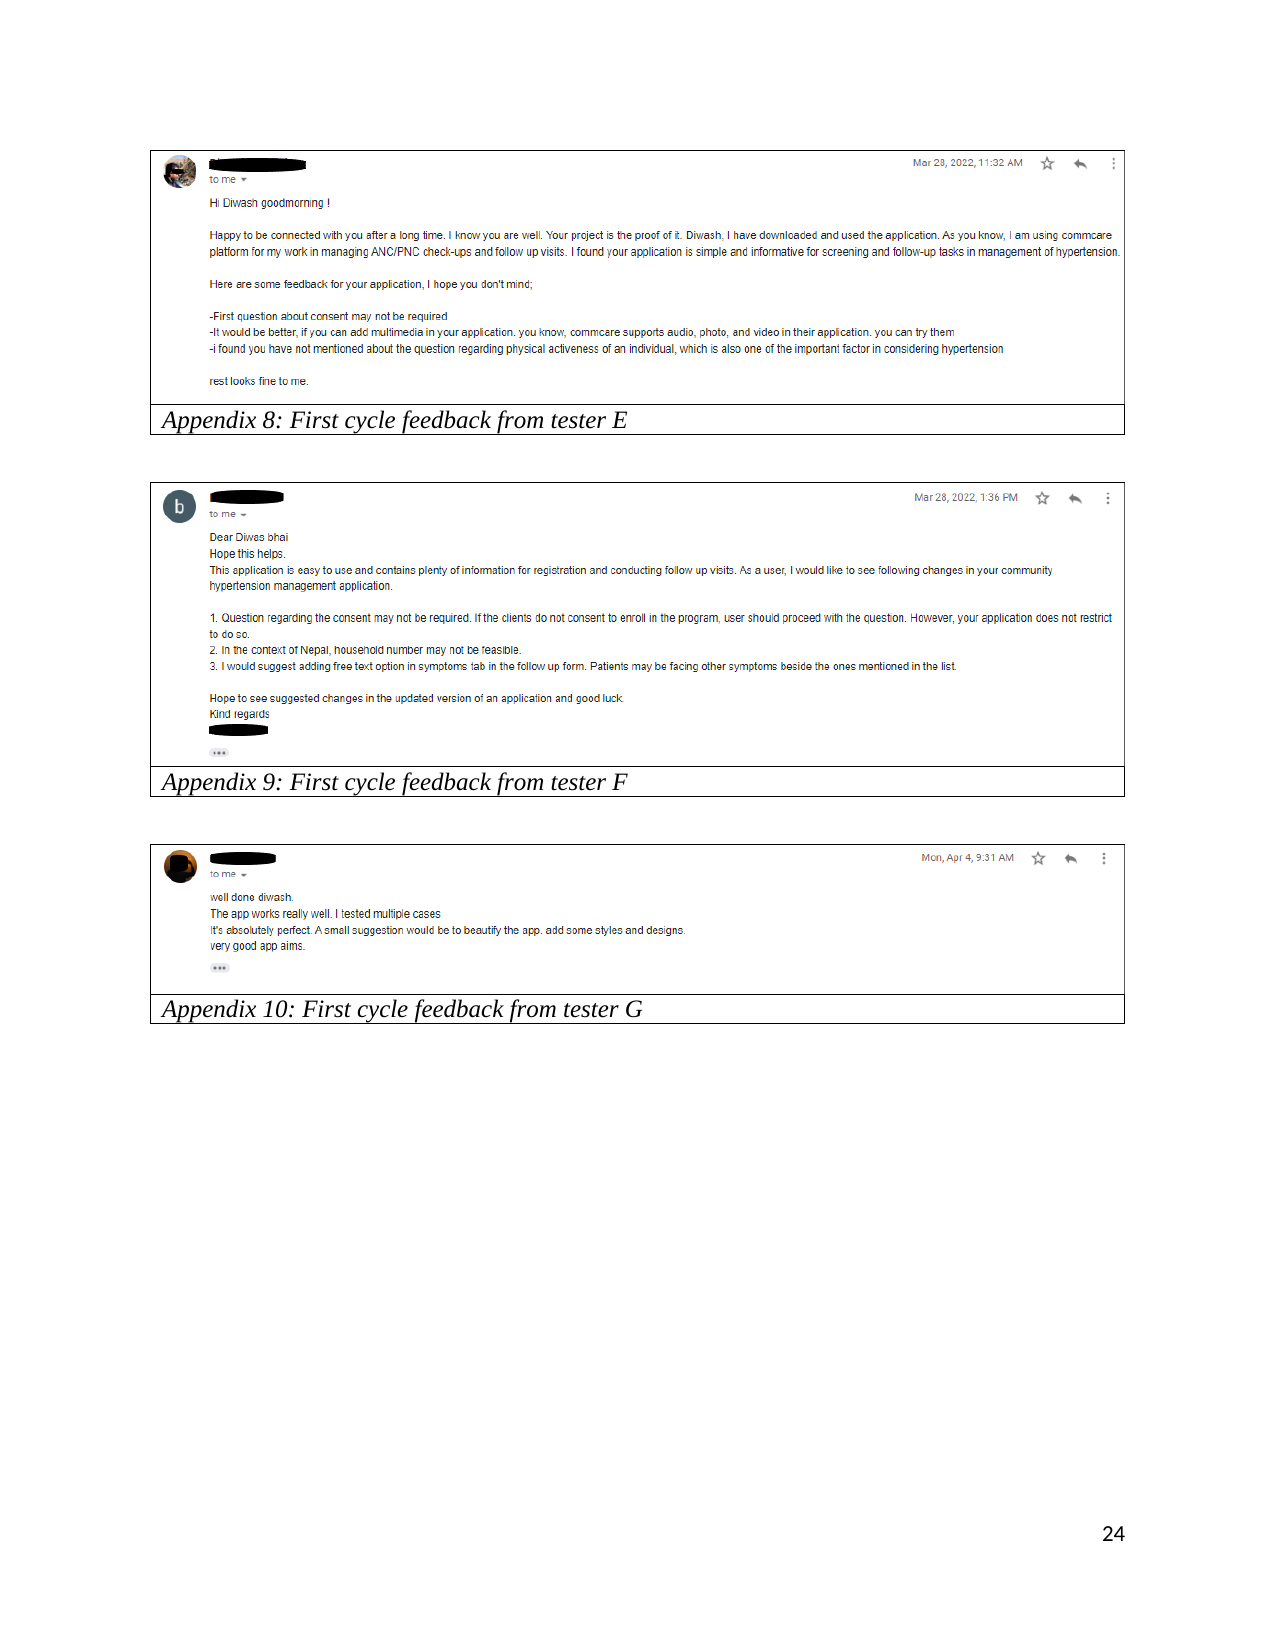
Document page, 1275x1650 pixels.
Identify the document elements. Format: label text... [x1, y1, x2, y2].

table_header [151, 483, 161, 766]
picture [161, 151, 1125, 404]
table_cell Appendix 8: First cycle feedback from tester E [151, 405, 1124, 433]
table_header [151, 151, 161, 404]
table_cell Appendix 9: First cycle feedback from tester F [151, 767, 1124, 796]
picture [161, 483, 1125, 766]
table_header [151, 845, 161, 993]
picture [161, 845, 1125, 994]
table_cell Appendix 10: First cycle feedback from tester G [151, 995, 1124, 1023]
